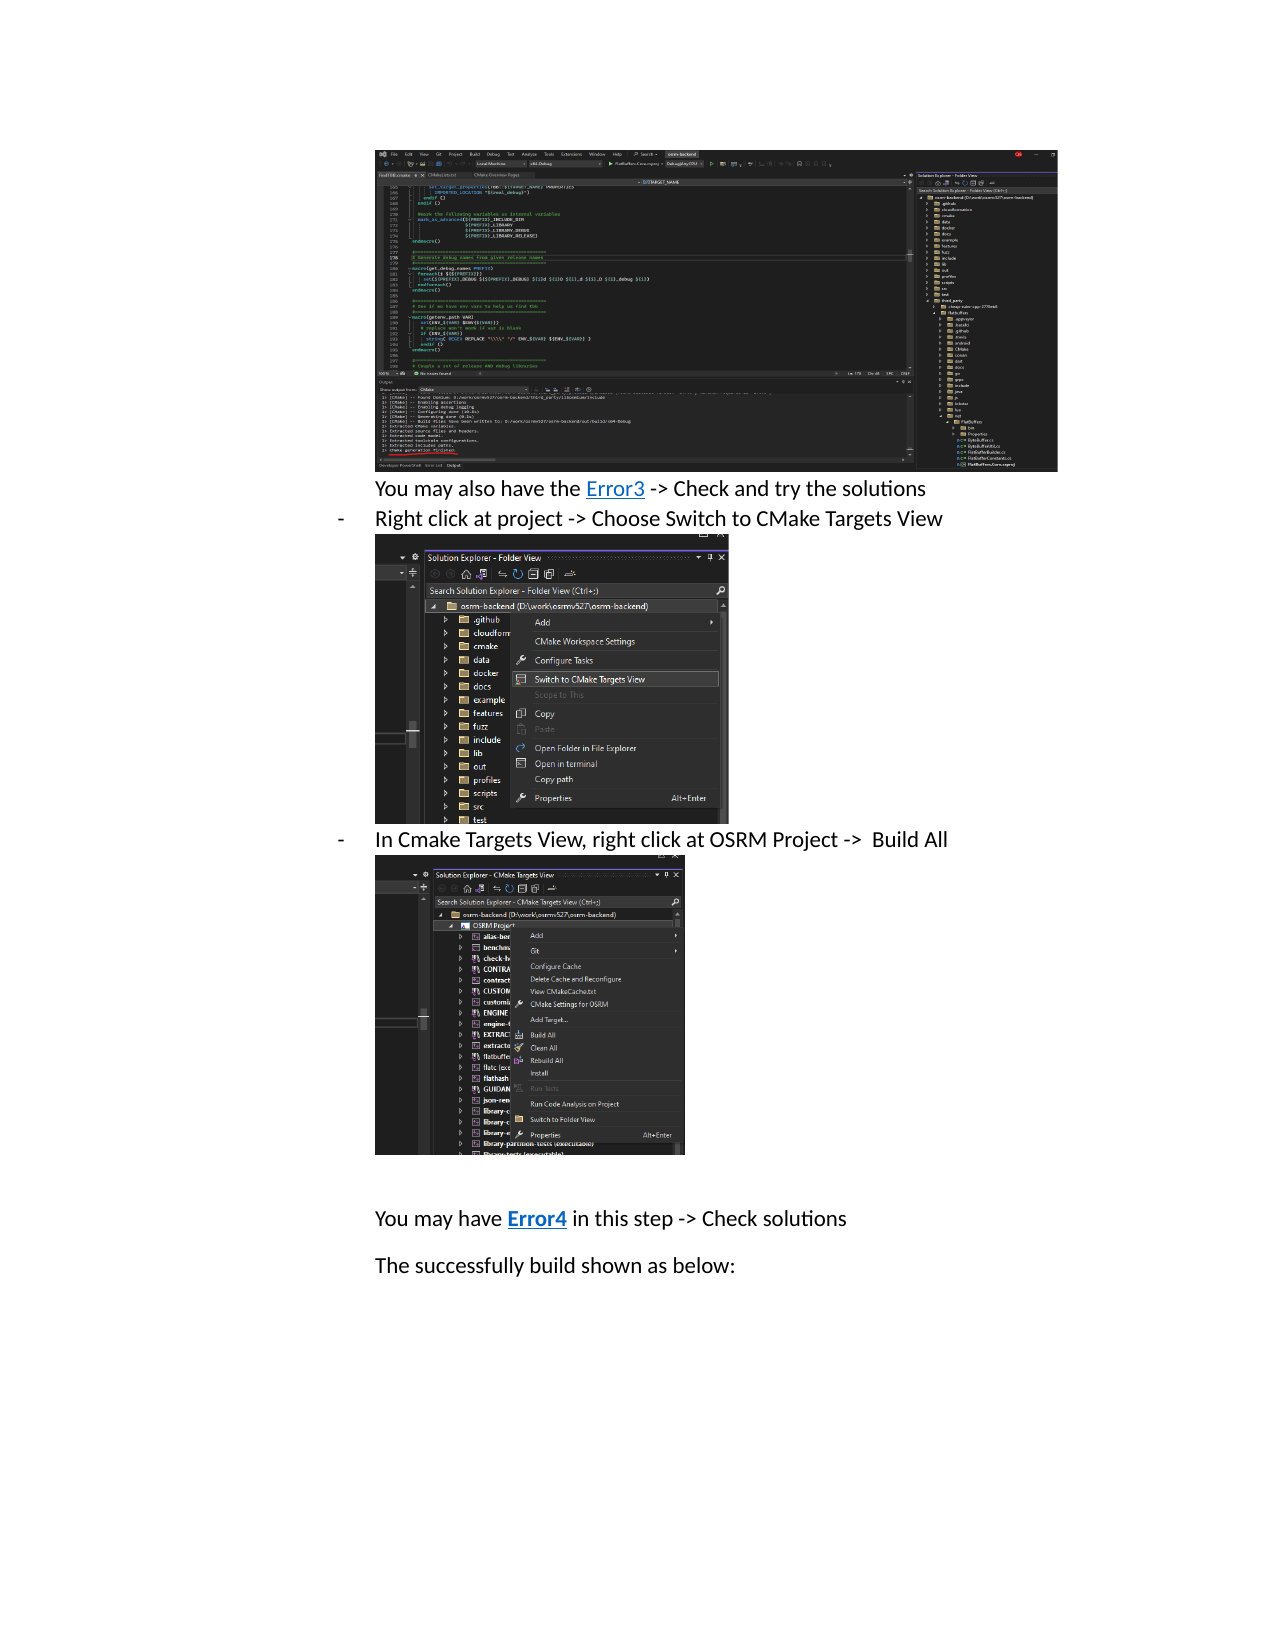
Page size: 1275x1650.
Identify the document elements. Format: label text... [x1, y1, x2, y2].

picture [375, 150, 1058, 472]
text You may have Error4 in this step -> Check solutions [150, 1204, 1125, 1232]
list In Cmake Targets View, right click at OSRM Project -> Build All [337, 826, 1125, 853]
picture [375, 855, 685, 1155]
picture [375, 534, 729, 824]
text The successfully build shown as below: [300, 1251, 1125, 1279]
list You may also have the Error3 -> Check and try the solutions [375, 474, 1125, 502]
